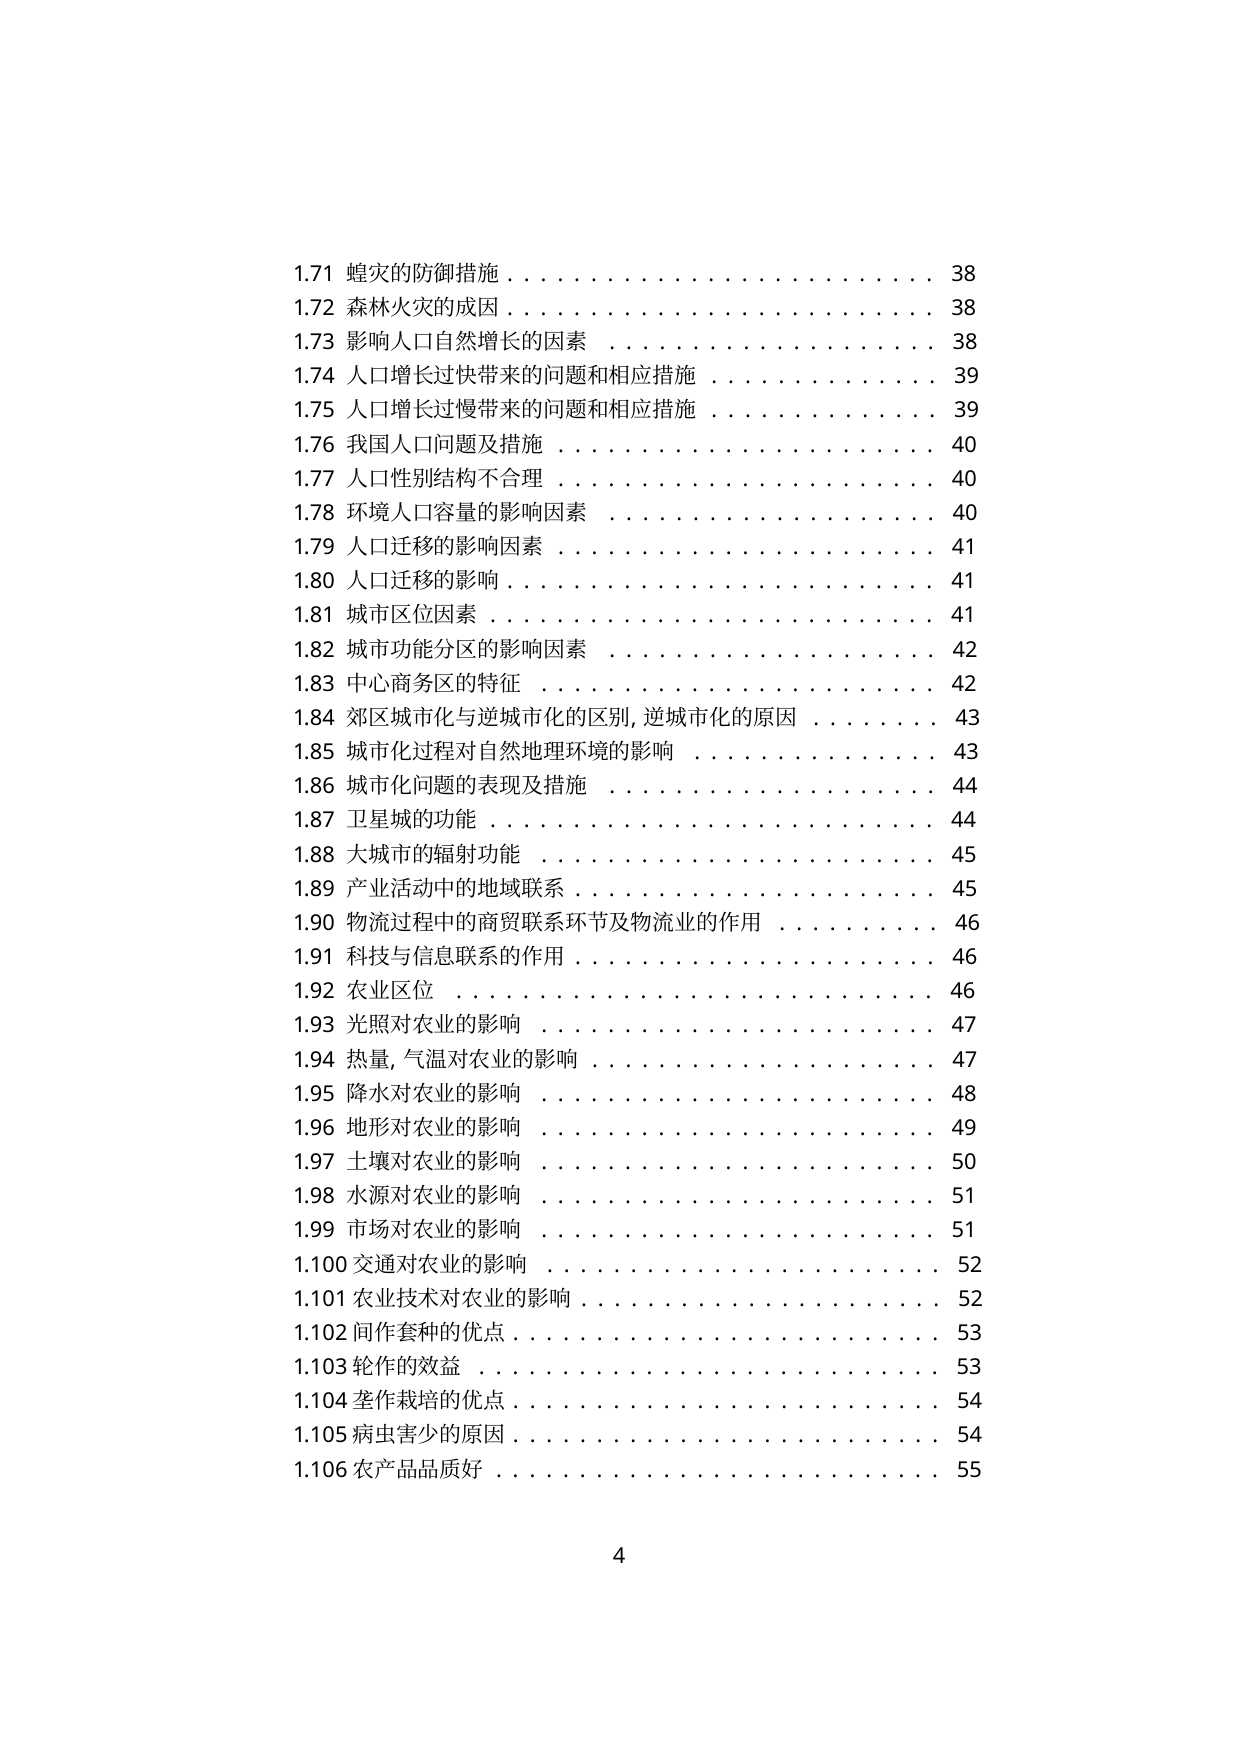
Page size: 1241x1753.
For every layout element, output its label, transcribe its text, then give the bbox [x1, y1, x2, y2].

text .89 产业活动中的地域联系 . . . . . . . . . . . . . . . . . . . . . . 45 [304, 871, 1001, 902]
text 4 [613, 1539, 648, 1570]
text .78 环境人口容量的影响因素 . . . . . . . . . . . . . . . . . . . . 40 [304, 496, 1001, 527]
text .76 我国人口问题及措施 . . . . . . . . . . . . . . . . . . . . . . . 40 [304, 427, 1001, 458]
text .74 人口增长过快带来的问题和相应措施 . . . . . . . . . . . . . . 39 [304, 359, 1001, 390]
text .105病虫害少的原因 . . . . . . . . . . . . . . . . . . . . . . . . . . 54 [304, 1418, 1001, 1449]
text .75 人口增长过慢带来的问题和相应措施 . . . . . . . . . . . . . . 39 [304, 393, 1001, 424]
text .82 城市功能分区的影响因素 . . . . . . . . . . . . . . . . . . . . 42 [304, 632, 1001, 663]
text .95 降水对农业的影响 . . . . . . . . . . . . . . . . . . . . . . . . 48 [304, 1076, 1001, 1107]
text .91 科技与信息联系的作用 . . . . . . . . . . . . . . . . . . . . . . 46 [304, 940, 1001, 971]
text .77 人口性别结构不合理 . . . . . . . . . . . . . . . . . . . . . . . 40 [304, 461, 1001, 492]
text .101农业技术对农业的影响 . . . . . . . . . . . . . . . . . . . . . . 52 [304, 1281, 1001, 1312]
text .96 地形对农业的影响 . . . . . . . . . . . . . . . . . . . . . . . . 49 [304, 1111, 1001, 1142]
text .73 影响人口自然增长的因素 . . . . . . . . . . . . . . . . . . . . 38 [304, 325, 1001, 356]
text .87 卫星城的功能 . . . . . . . . . . . . . . . . . . . . . . . . . . . 44 [304, 803, 1001, 834]
text .93 光照对农业的影响 . . . . . . . . . . . . . . . . . . . . . . . . 47 [304, 1008, 1001, 1039]
text .98 水源对农业的影响 . . . . . . . . . . . . . . . . . . . . . . . . 51 [304, 1179, 1001, 1210]
text .85 城市化过程对自然地理环境的影响 . . . . . . . . . . . . . . . 43 [304, 735, 1001, 766]
text .102间作套种的优点 . . . . . . . . . . . . . . . . . . . . . . . . . . 53 [304, 1316, 1001, 1347]
text .100交通对农业的影响 . . . . . . . . . . . . . . . . . . . . . . . . 52 [304, 1247, 1001, 1278]
text .94 热量, 气温对农业的影响 . . . . . . . . . . . . . . . . . . . . . 47 [304, 1042, 1001, 1073]
text .81 城市区位因素 . . . . . . . . . . . . . . . . . . . . . . . . . . . 41 [304, 598, 1001, 629]
text .97 土壤对农业的影响 . . . . . . . . . . . . . . . . . . . . . . . . 50 [304, 1145, 1001, 1176]
text .72 森林火灾的成因 . . . . . . . . . . . . . . . . . . . . . . . . . . 38 [304, 291, 1001, 322]
text .92 农业区位 . . . . . . . . . . . . . . . . . . . . . . . . . . . . . 46 [304, 974, 1001, 1005]
text .90 物流过程中的商贸联系环节及物流业的作用 . . . . . . . . . . 46 [304, 906, 1001, 937]
text .84 郊区城市化与逆城市化的区别, 逆城市化的原因 . . . . . . . . 43 [304, 701, 1001, 732]
text .88 大城市的辐射功能 . . . . . . . . . . . . . . . . . . . . . . . . 45 [304, 837, 1001, 868]
text .106农产品品质好 . . . . . . . . . . . . . . . . . . . . . . . . . . . 55 [304, 1452, 1001, 1483]
text .80 人口迁移的影响 . . . . . . . . . . . . . . . . . . . . . . . . . . 41 [304, 564, 1001, 595]
text .83 中心商务区的特征 . . . . . . . . . . . . . . . . . . . . . . . . 42 [304, 666, 1001, 697]
text .86 城市化问题的表现及措施 . . . . . . . . . . . . . . . . . . . . 44 [304, 769, 1001, 800]
text .79 人口迁移的影响因素 . . . . . . . . . . . . . . . . . . . . . . . 41 [304, 530, 1001, 561]
text .71 蝗灾的防御措施 . . . . . . . . . . . . . . . . . . . . . . . . . . 38 [304, 256, 1001, 287]
text .104垄作栽培的优点 . . . . . . . . . . . . . . . . . . . . . . . . . . 54 [304, 1384, 1001, 1415]
text .103轮作的效益 . . . . . . . . . . . . . . . . . . . . . . . . . . . . 53 [304, 1350, 1001, 1381]
text .99 市场对农业的影响 . . . . . . . . . . . . . . . . . . . . . . . . 51 [304, 1213, 1001, 1244]
